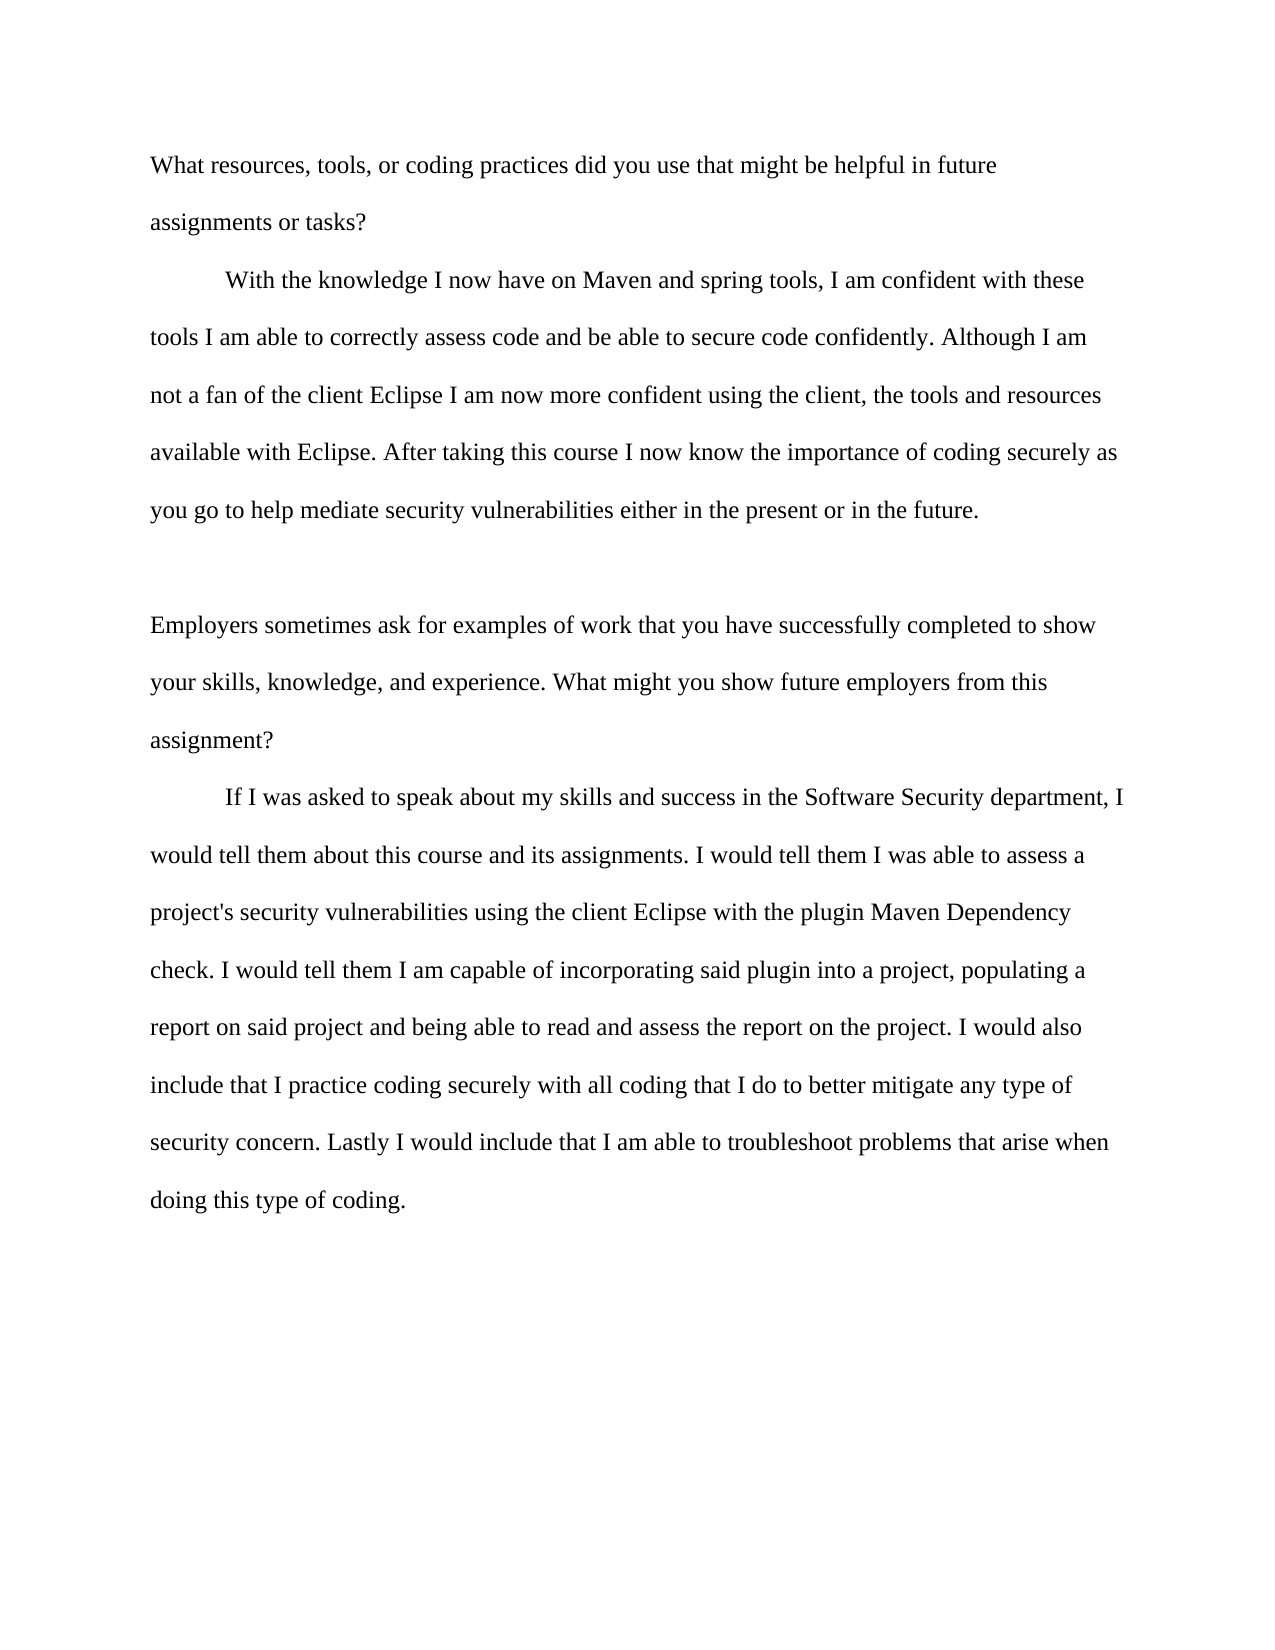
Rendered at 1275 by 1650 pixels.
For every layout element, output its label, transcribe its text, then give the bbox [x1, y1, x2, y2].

text If I was asked to speak about my skills and success in the Software Security department, I would tell them about this course and its assignments. I would tell them I was able to assess a project's security vulnerabilities using the client Eclipse with the plugin Maven Dependency check. I would tell them I am capable of incorporating said plugin into a project, populating a report on said project and being able to read and assess the report on the project. I would also include that I practice coding securely with all coding that I do to better mitigate any type of security concern. Lastly I would include that I am able to troubleshoot problems that arise when doing this type of coding. [150, 782, 1125, 1214]
text Employers sometimes ask for examples of work that you have successfully completed to show your skills, knowledge, and experience. What might you show future employers from this assignment? [150, 610, 1125, 754]
text What resources, tools, or coding practices did you use that might be helpful in future assignments or tasks? [150, 150, 1125, 236]
text With the knowledge I now have on Maven and spring tools, I am confident with these tools I am able to correctly assess code and be able to secure code confidently. Although I am not a fan of the client Eclipse I am now more confident using the client, the tools and resources available with Eclipse. After taking this course I now know the importance of coding securely as you go to help mediate security vulnerabilities either in the present or in the future. [150, 265, 1125, 524]
